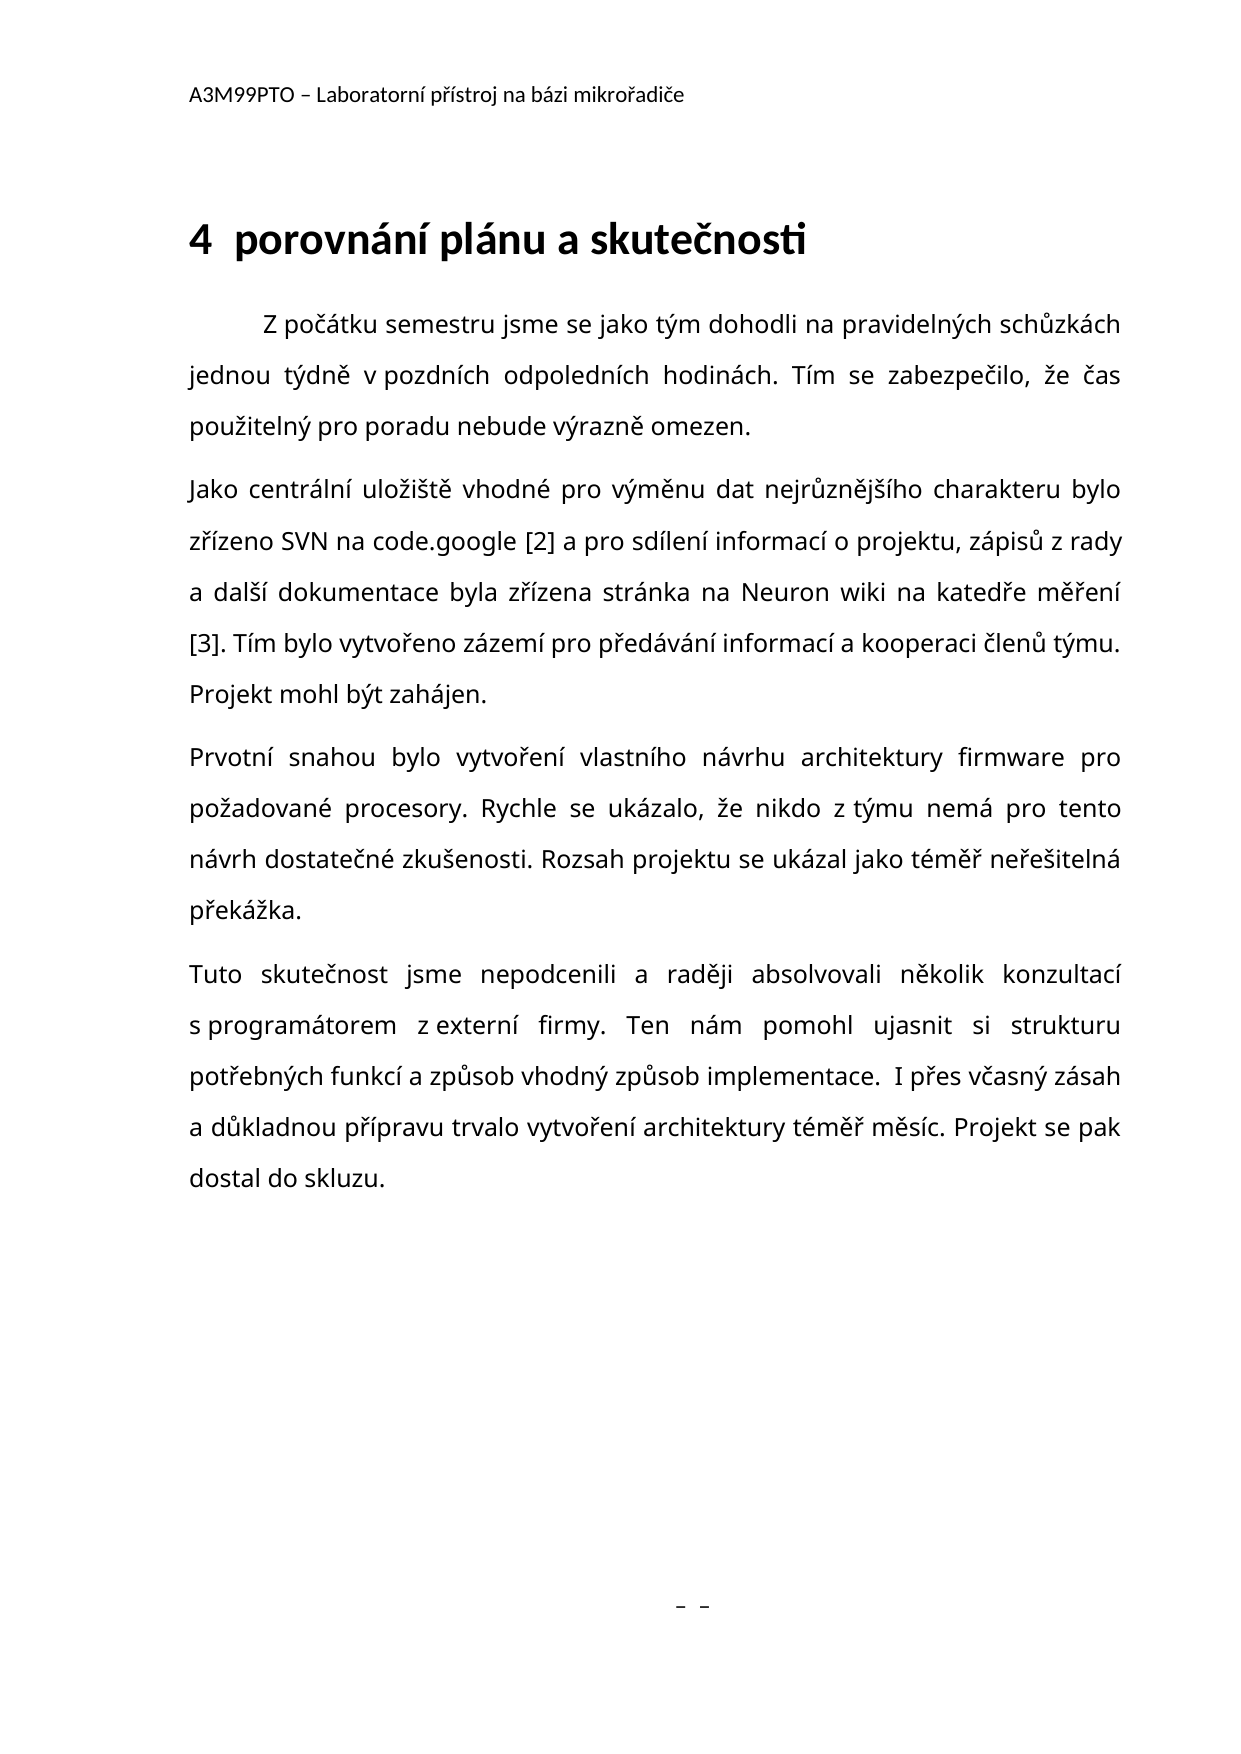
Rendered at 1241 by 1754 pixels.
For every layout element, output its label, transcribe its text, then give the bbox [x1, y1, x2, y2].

text Jako centrální uložiště vhodné pro výměnu dat nejrůznějšího charakteru bylo zřízeno SVN na code.google a pro sdílení informací o projektu, zápisů z rady a další dokumentace byla zřízena stránka na Neuron wiki na katedře měření . Tím bylo vytvořeno zázemí pro předávání informací a kooperaci členů týmu. Projekt mohl být zahájen. [189, 472, 1122, 710]
text Tuto skutečnost jsme nepodcenili a raději absolvovali několik konzultací s programátorem z externí firmy. Ten nám pomohl ujasnit si strukturu potřebných funkcí a způsob vhodný způsob implementace. I přes včasný zásah a důkladnou přípravu trvalo vytvoření architektury téměř měsíc. Projekt se pak dostal do skluzu. [189, 957, 1122, 1195]
text Z počátku semestru jsme se jako tým dohodli na pravidelných schůzkách jednou týdně v pozdních odpoledních hodinách. Tím se zabezpečilo, že čas použitelný pro poradu nebude výrazně omezen. [189, 307, 1122, 443]
text Prvotní snahou bylo vytvoření vlastního návrhu architektury firmware pro požadované procesory. Rychle se ukázalo, že nikdo z týmu nemá pro tento návrh dostatečné zkušenosti. Rozsah projektu se ukázal jako téměř neřešitelná překážka. [189, 740, 1122, 927]
subtitle porovnání plánu a skutečnosti [189, 210, 1122, 266]
